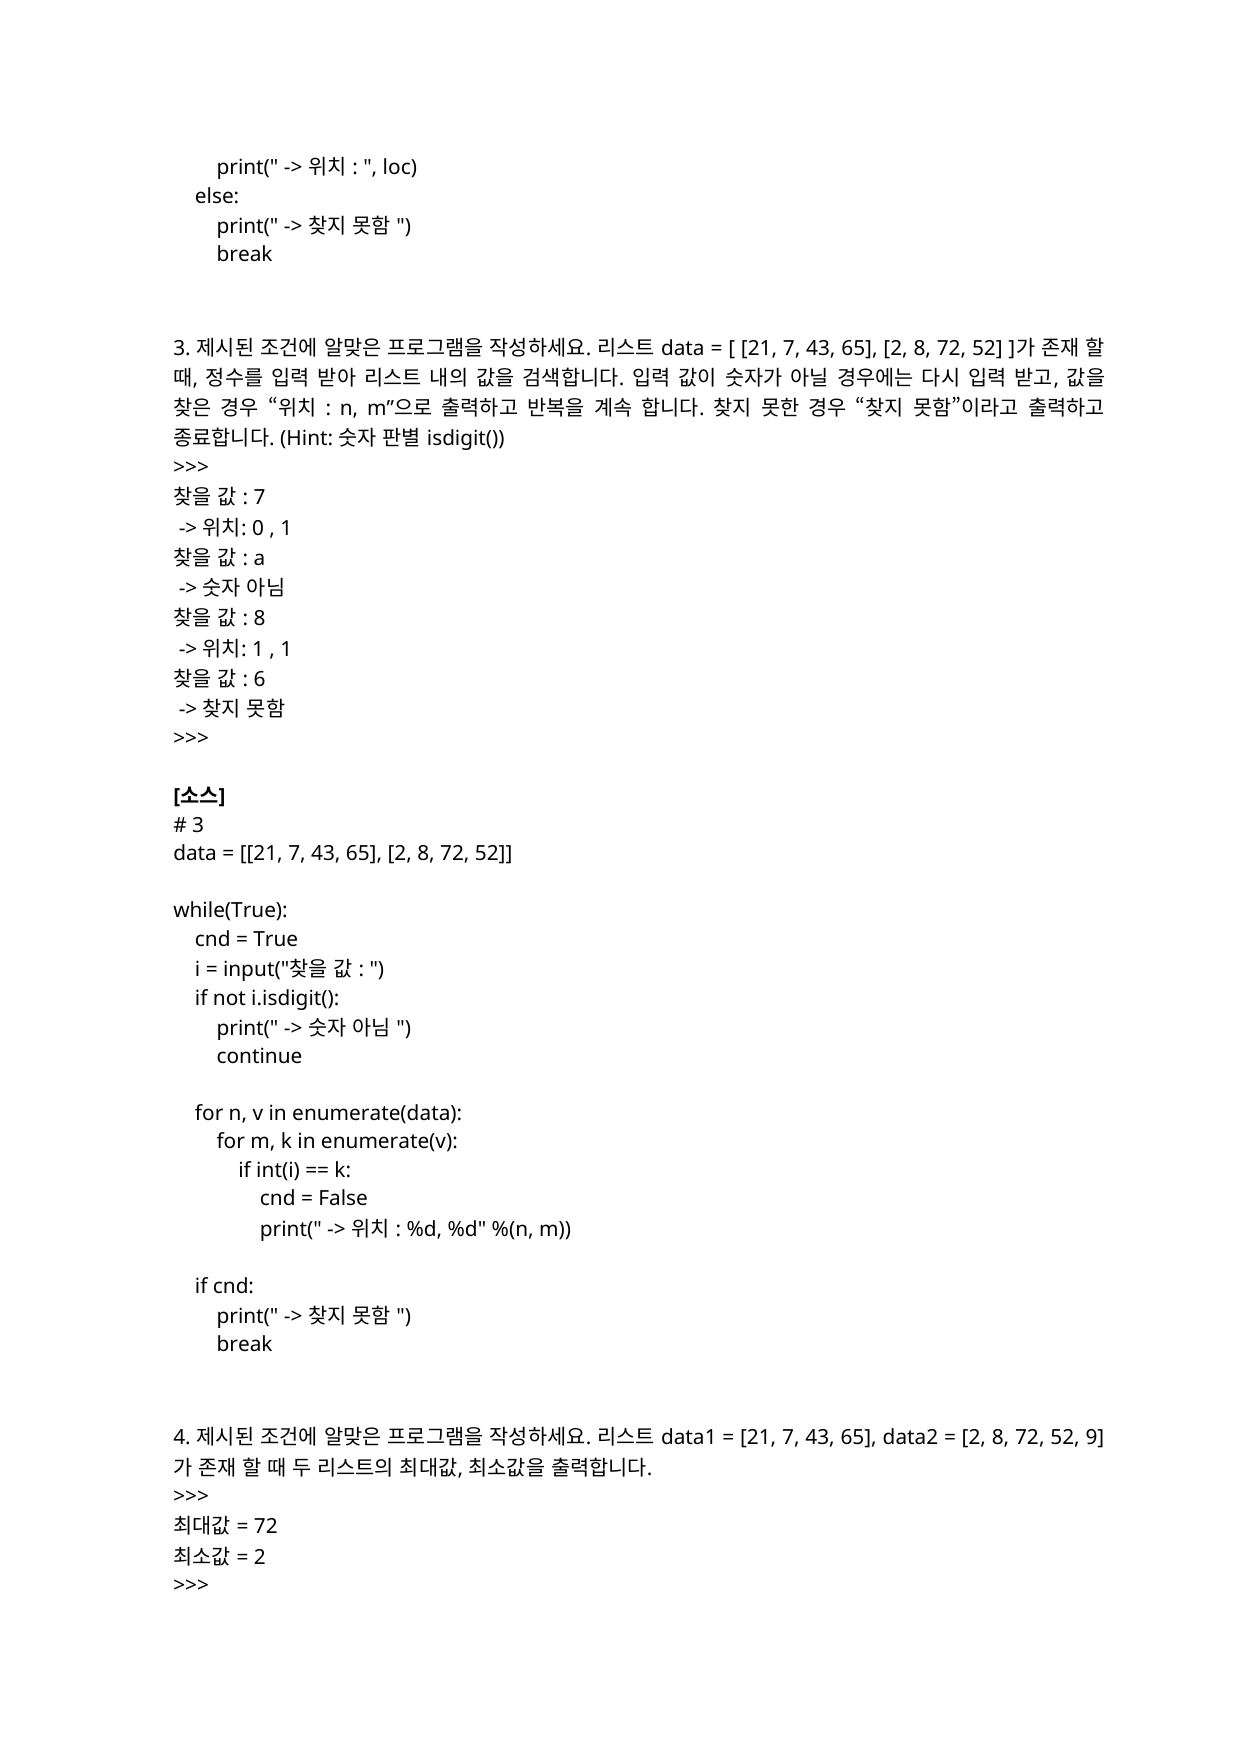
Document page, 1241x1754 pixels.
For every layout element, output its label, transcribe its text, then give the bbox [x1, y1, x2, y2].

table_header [163, 148, 1116, 271]
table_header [163, 1418, 1116, 1630]
table_header 3. 제시된 조건에 알맞은 프로그램을 작성하세요. 리스트 data = [ [21, 7, 43, 65], [2, 8, 72, 52] ]가 존재 할 때, 정수를 입력 받아 리스트 내의 값을 검색합니다. 입력 값이 숫자가 아닐 경우에는 다시 입력 받고, 값을 찾은 경우 “위치 : n, m”으로 출력하고 반복을 계속 합니다. 찾지 못한 경우 “찾지 못함”이라고 출력하고 종료합니다. (Hint: 숫자 판별 isdigit()) >>> 찾을 값 : 7 -> 위치: 0 , 1 찾을 값 : a -> 숫자 아님 찾을 값 : 8 -> 위치: 1 , 1 찾을 값 : 6 -> 찾지 못함 >>> [소스] # 3 data = [[21, 7, 43, 65], [2, 8, 72, 52]] while(True): cnd = True i = input("찾을 값 : ") if not i.isdigit(): print(" -> 숫자 아님 ") continue for n, v in enumerate(data): for m, k in enumerate(v): if int(i) == k: cnd = False print(" -> 위치 : %d, %d" %(n, m)) if cnd: print(" -> 찾지 못함 ") break [163, 328, 1116, 1361]
